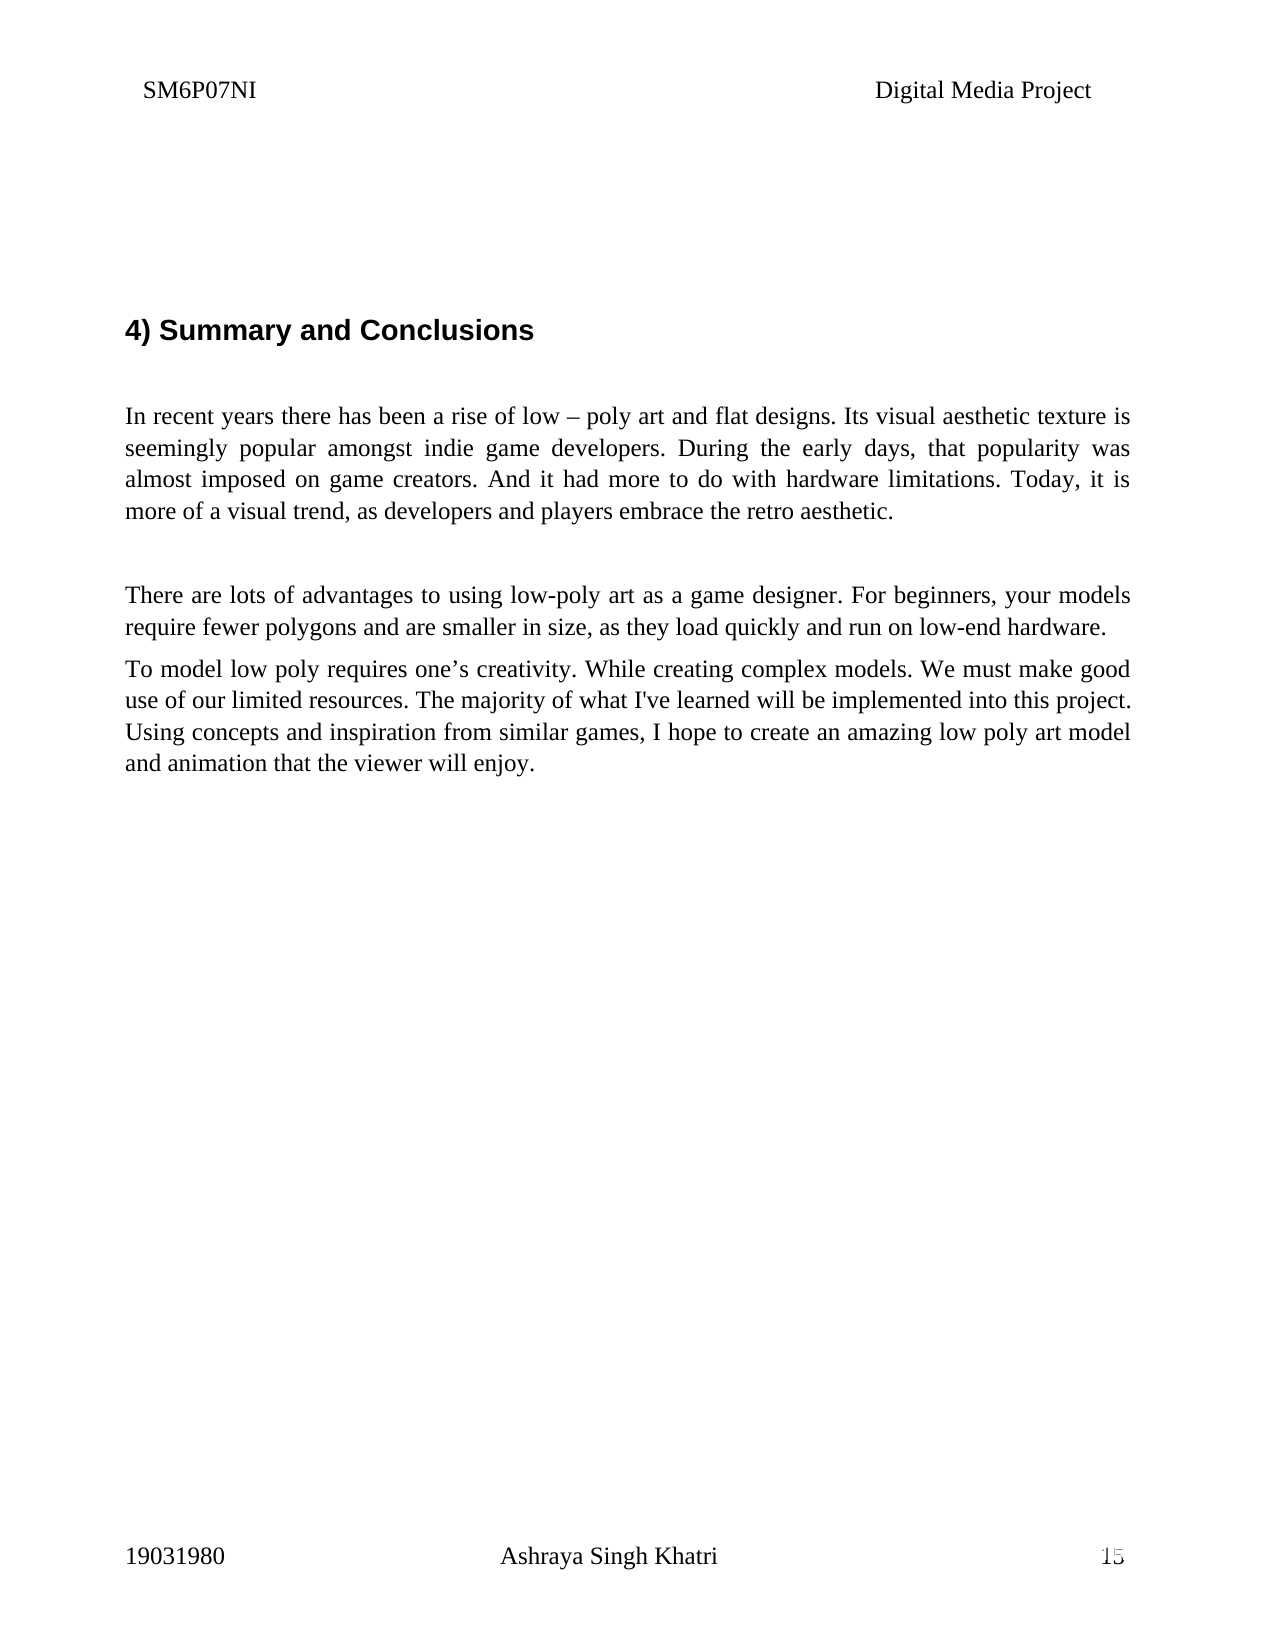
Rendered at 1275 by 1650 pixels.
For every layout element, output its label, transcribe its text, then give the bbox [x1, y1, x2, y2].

text To model low poly requires one’s creativity. While creating complex models. We must make good use of our limited resources. The majority of what I've learned will be implemented into this project. Using concepts and inspiration from similar games, I hope to create an amazing low poly art model and animation that the viewer will enjoy. [125, 654, 1132, 777]
subtitle 4) Summary and Conclusions [125, 312, 1132, 346]
text In recent years there has been a rise of low – poly art and flat designs. Its visual aesthetic texture is seemingly popular amongst indie game developers. During the early days, that popularity was almost imposed on game creators. And it had more to do with hardware limitations. Today, it is more of a visual trend, as developers and players embrace the retro aesthetic. [125, 401, 1132, 525]
text There are lots of advantages to using low-poly art as a game designer. For beginners, your models require fewer polygons and are smaller in size, as they load quickly and run on low-end hardware. [125, 580, 1132, 641]
